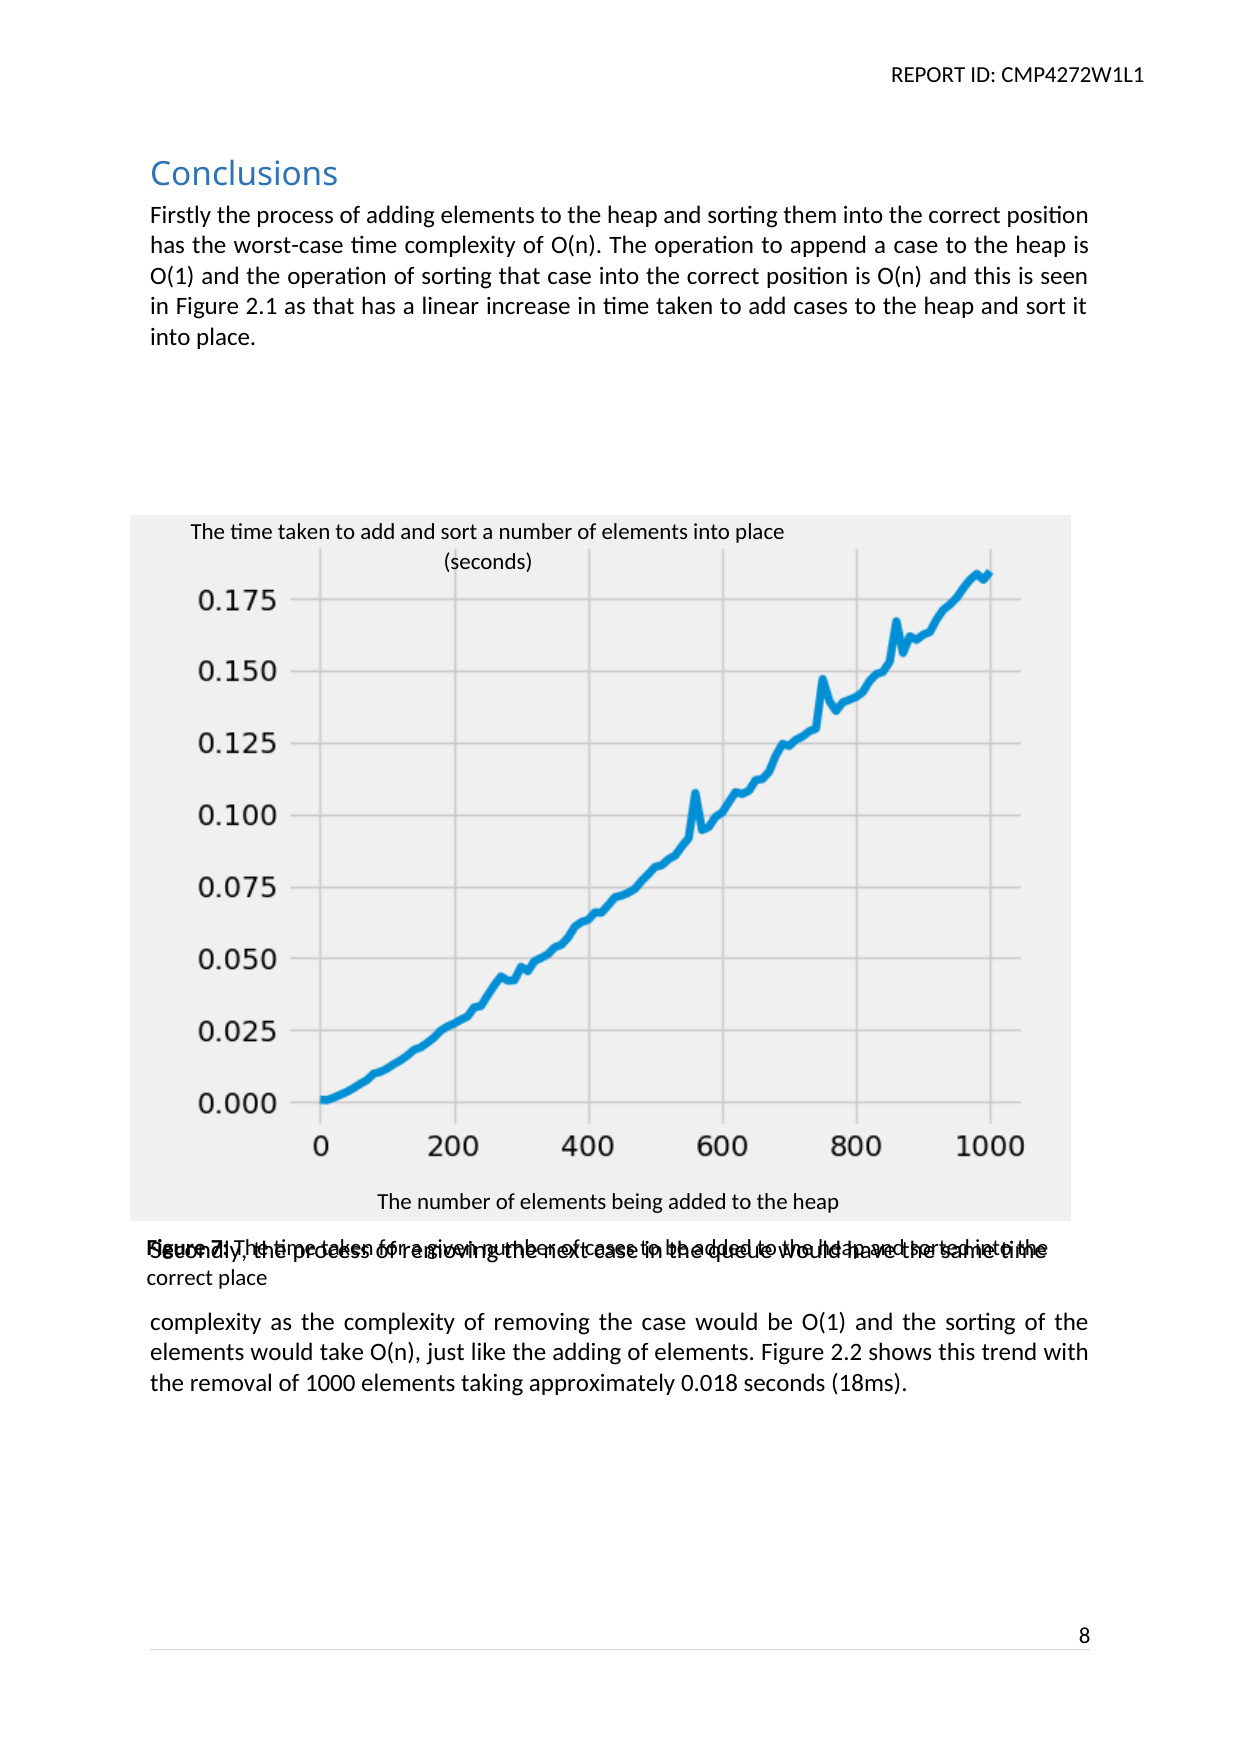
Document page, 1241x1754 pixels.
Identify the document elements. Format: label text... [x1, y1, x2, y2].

text Firstly the process of adding elements to the heap and sorting them into the correct position has the worst-case time complexity of O(n). The operation to append a case to the heap is O(1) and the operation of sorting that case into the correct position is O(n) and this is seen in Figure 2.1 as that has a linear increase in time taken to add cases to the heap and sort it into place. [150, 199, 1090, 352]
picture [130, 515, 1071, 1221]
subtitle Conclusions [150, 150, 1090, 195]
